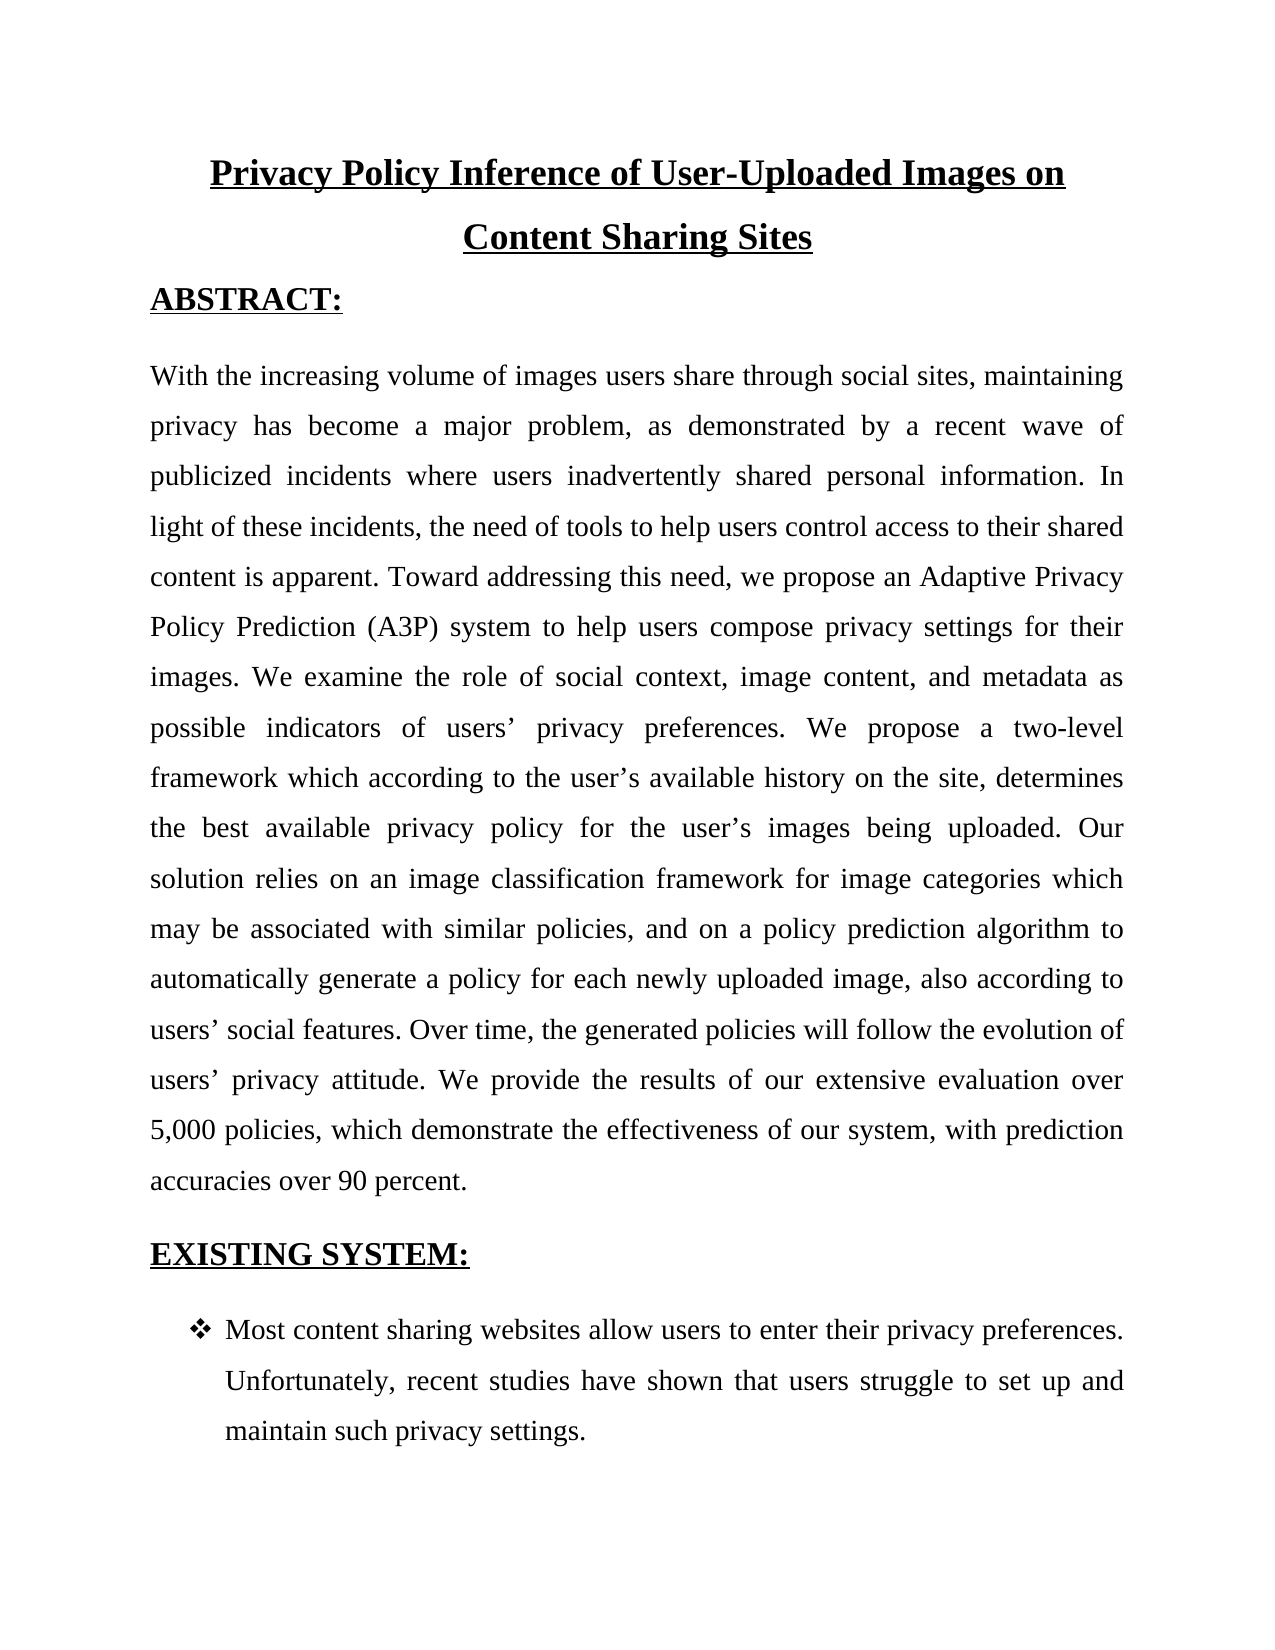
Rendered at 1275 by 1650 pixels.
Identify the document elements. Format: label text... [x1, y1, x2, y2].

text With the increasing volume of images users share through social sites, maintaining privacy has become a major problem, as demonstrated by a recent wave of publicized incidents where users inadvertently shared personal information. In light of these incidents, the need of tools to help users control access to their shared content is apparent. Toward addressing this need, we propose an Adaptive Privacy Policy Prediction (A3P) system to help users compose privacy settings for their images. We examine the role of social context, image content, and metadata as possible indicators of users’ privacy preferences. We propose a two-level framework which according to the user’s available history on the site, determines the best available privacy policy for the user’s images being uploaded. Our solution relies on an image classification framework for image categories which may be associated with similar policies, and on a policy prediction algorithm to automatically generate a policy for each newly uploaded image, also according to users’ social features. Over time, the generated policies will follow the evolution of users’ privacy attitude. We provide the results of our extensive evaluation over 5,000 policies, which demonstrate the effectiveness of our system, with prediction accuracies over 90 percent. [150, 358, 1125, 1196]
list Most content sharing websites allow users to enter their privacy preferences. Unfortunately, recent studies have shown that users struggle to set up and maintain such privacy settings. [187, 1312, 1125, 1446]
text EXISTING SYSTEM: [150, 1234, 1125, 1272]
text Privacy Policy Inference of User-Uploaded Images on Content Sharing Sites [150, 150, 1125, 258]
text ABSTRACT: [150, 279, 1125, 318]
